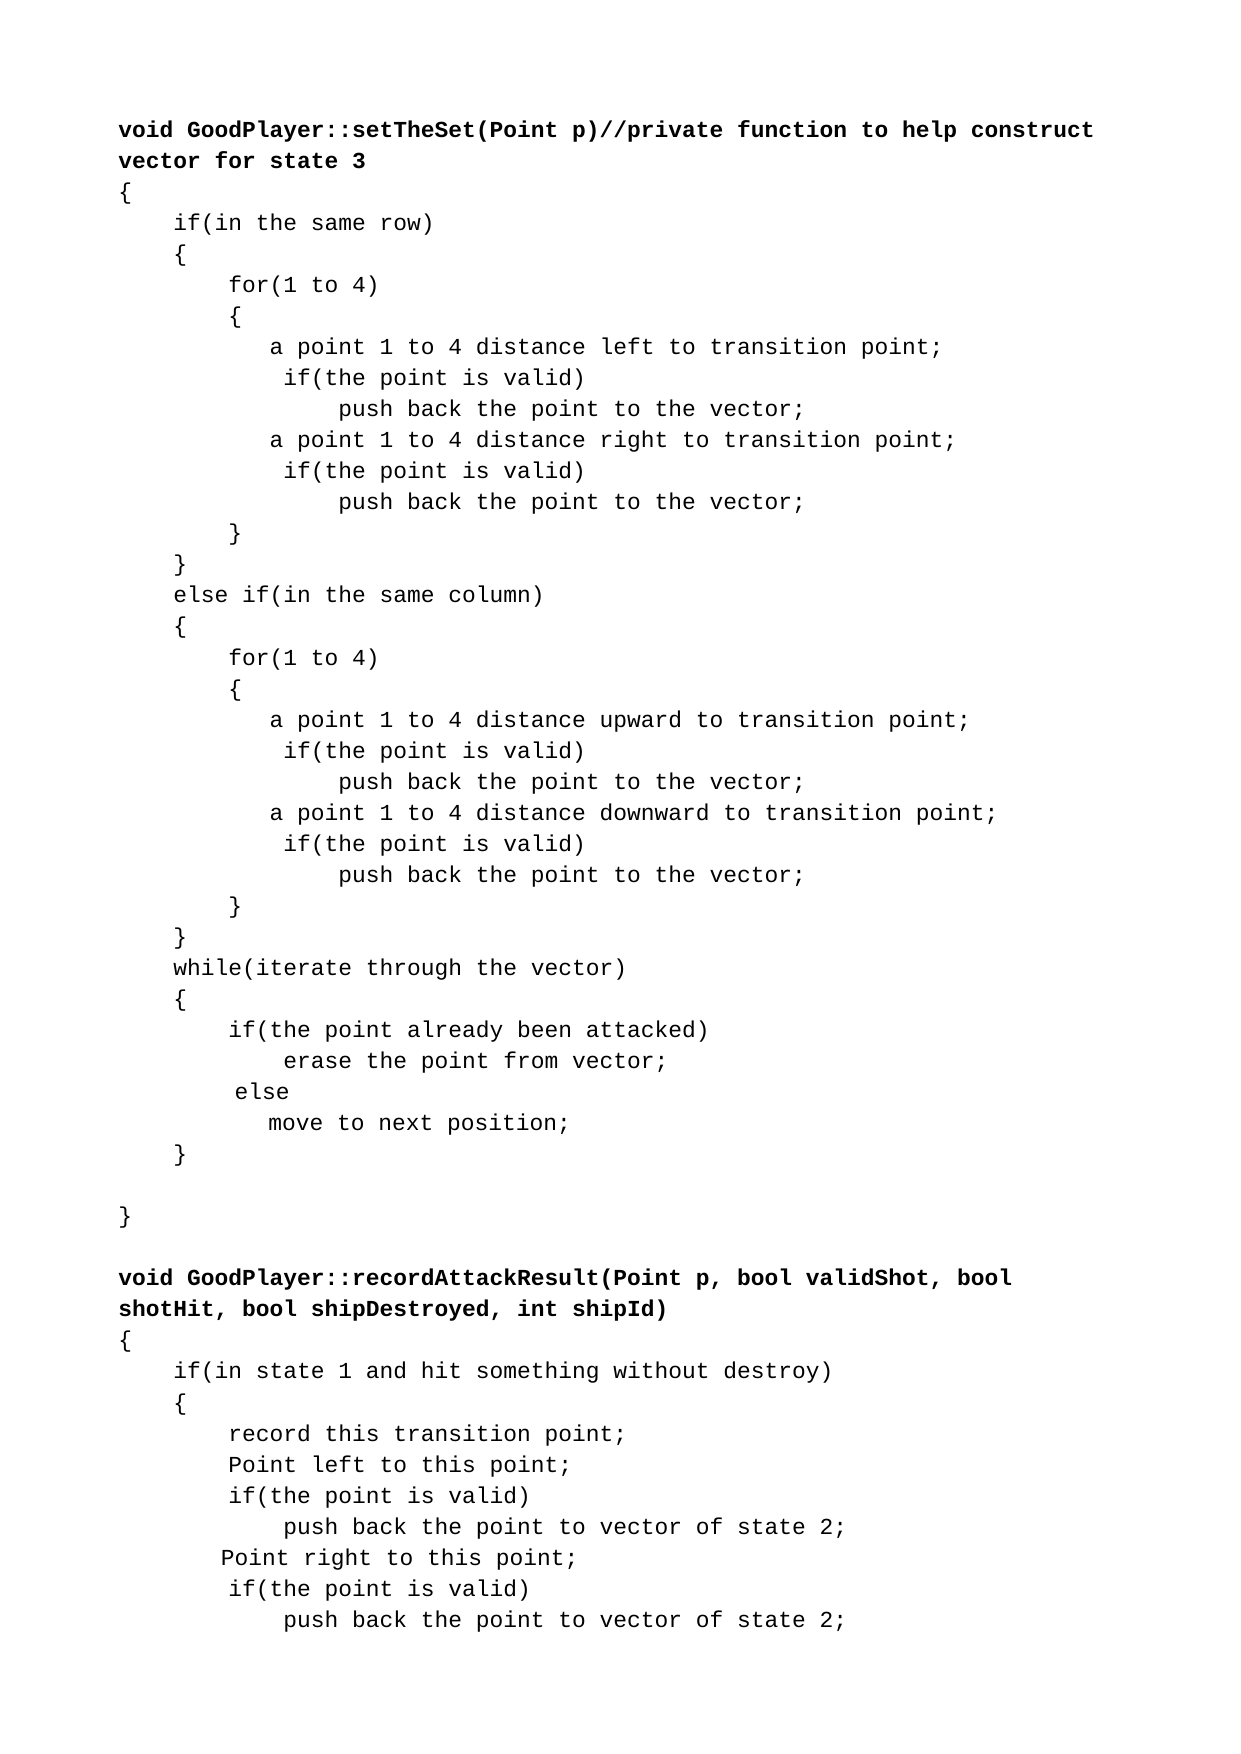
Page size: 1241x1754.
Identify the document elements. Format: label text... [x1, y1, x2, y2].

text if(the point is valid) [118, 739, 1122, 765]
text { [118, 242, 1122, 268]
text erase the point from vector; [118, 1049, 1122, 1075]
text else [118, 1080, 1122, 1106]
text if(the point is valid) [118, 366, 1122, 392]
text if(the point is valid) [118, 1484, 1122, 1510]
text a point 1 to 4 distance downward to transition point; [118, 801, 1122, 827]
text a point 1 to 4 distance left to transition point; [118, 335, 1122, 361]
text push back the point to the vector; [118, 863, 1122, 889]
text { [118, 1329, 1122, 1355]
text { [118, 304, 1122, 330]
text else if(in the same column) [118, 584, 1122, 610]
text } [118, 1142, 1122, 1168]
text { [118, 1391, 1122, 1417]
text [118, 1515, 1122, 1541]
text push back the point to the vector; [118, 397, 1122, 423]
text if(the point is valid) [118, 832, 1122, 858]
text while(iterate through the vector) [118, 956, 1122, 982]
text void GoodPlayer::recordAttackResult(Point p, bool validShot, bool shotHit, bool shipDestroyed, int shipId) [118, 1267, 1122, 1324]
text Point right to this point; [118, 1546, 1122, 1572]
text { [118, 677, 1122, 703]
text a point 1 to 4 distance right to transition point; [118, 428, 1122, 454]
text for(1 to 4) [118, 273, 1122, 299]
text if(in the same row) [118, 211, 1122, 237]
text push back the point to the vector; [118, 770, 1122, 796]
text } [118, 925, 1122, 951]
text if(the point already been attacked) [118, 1018, 1122, 1044]
text } [118, 894, 1122, 920]
text if(the point is valid) [118, 1577, 1122, 1603]
text if(in state 1 and hit something without destroy) [118, 1360, 1122, 1386]
text { [118, 615, 1122, 641]
text push back the point to the vector; [118, 491, 1122, 517]
text move to next position; [118, 1111, 1122, 1137]
text a point 1 to 4 distance upward to transition point; [118, 708, 1122, 734]
text { [118, 180, 1122, 206]
text { [118, 987, 1122, 1013]
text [118, 1608, 1122, 1634]
text Point left to this point; [118, 1453, 1122, 1479]
text } [118, 522, 1122, 548]
text if(the point is valid) [118, 459, 1122, 486]
text } [118, 553, 1122, 579]
text for(1 to 4) [118, 646, 1122, 672]
text void GoodPlayer::setTheSet(Point p)//private function to help construct vector for state 3 [118, 118, 1122, 175]
text } [118, 1204, 1122, 1231]
text record this transition point; [118, 1422, 1122, 1448]
